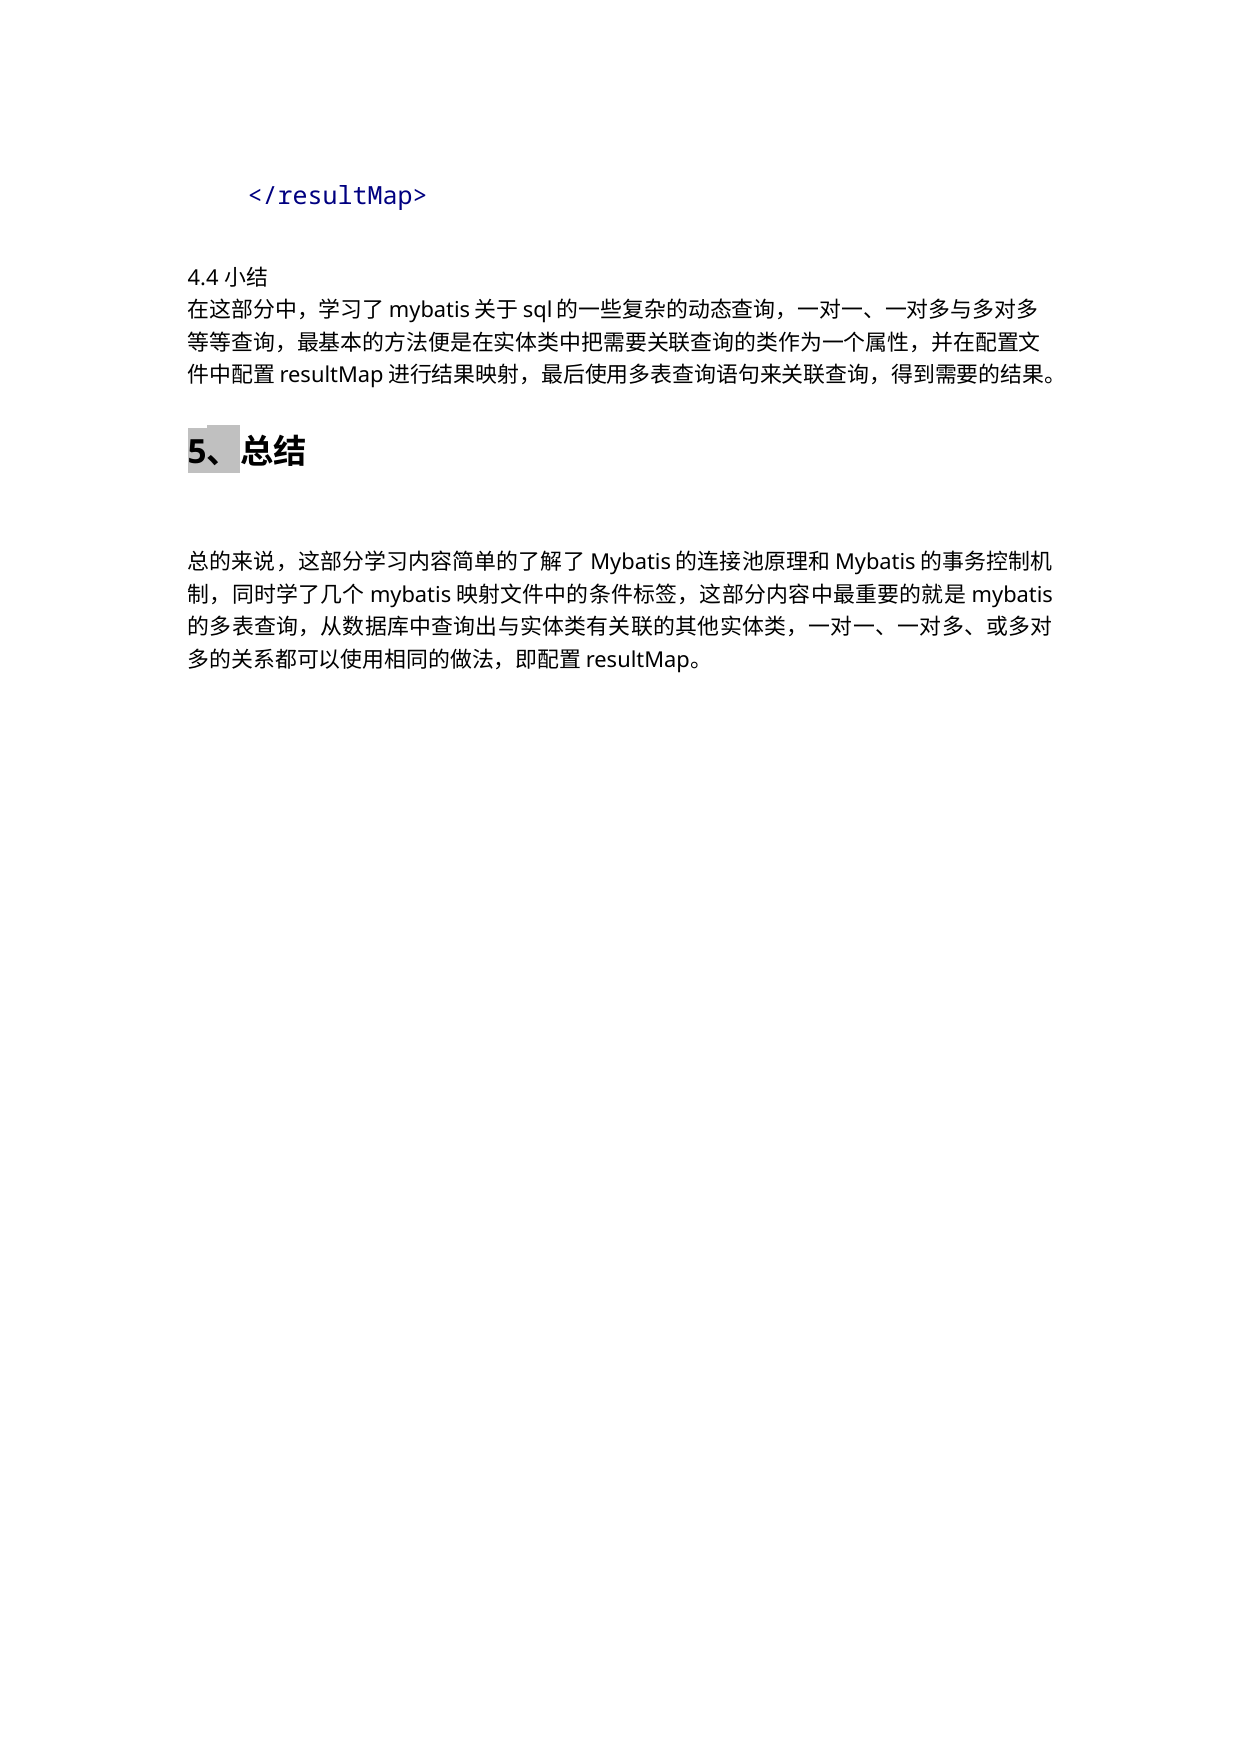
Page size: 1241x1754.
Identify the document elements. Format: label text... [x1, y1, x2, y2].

subtitle 5、总结 [187, 417, 1053, 482]
text 在这部分中，学习了mybatis关于sql的一些复杂的动态查询，一对一、一对多与多对多等等查询，最基本的方法便是在实体类中把需要关联查询的类作为一个属性，并在配置文件中配置resultMap进行结果映射，最后使用多表查询语句来关联查询，得到需要的结果。 [187, 292, 1053, 389]
text </resultMap> [187, 162, 1053, 227]
text 总的来说，这部分学习内容简单的了解了Mybatis的连接池原理和Mybatis的事务控制机制，同时学了几个mybatis映射文件中的条件标签，这部分内容中最重要的就是mybatis的多表查询，从数据库中查询出与实体类有关联的其他实体类，一对一、一对多、或多对多的关系都可以使用相同的做法，即配置resultMap。 [187, 544, 1053, 674]
text 4.4 小结 [187, 259, 1053, 292]
